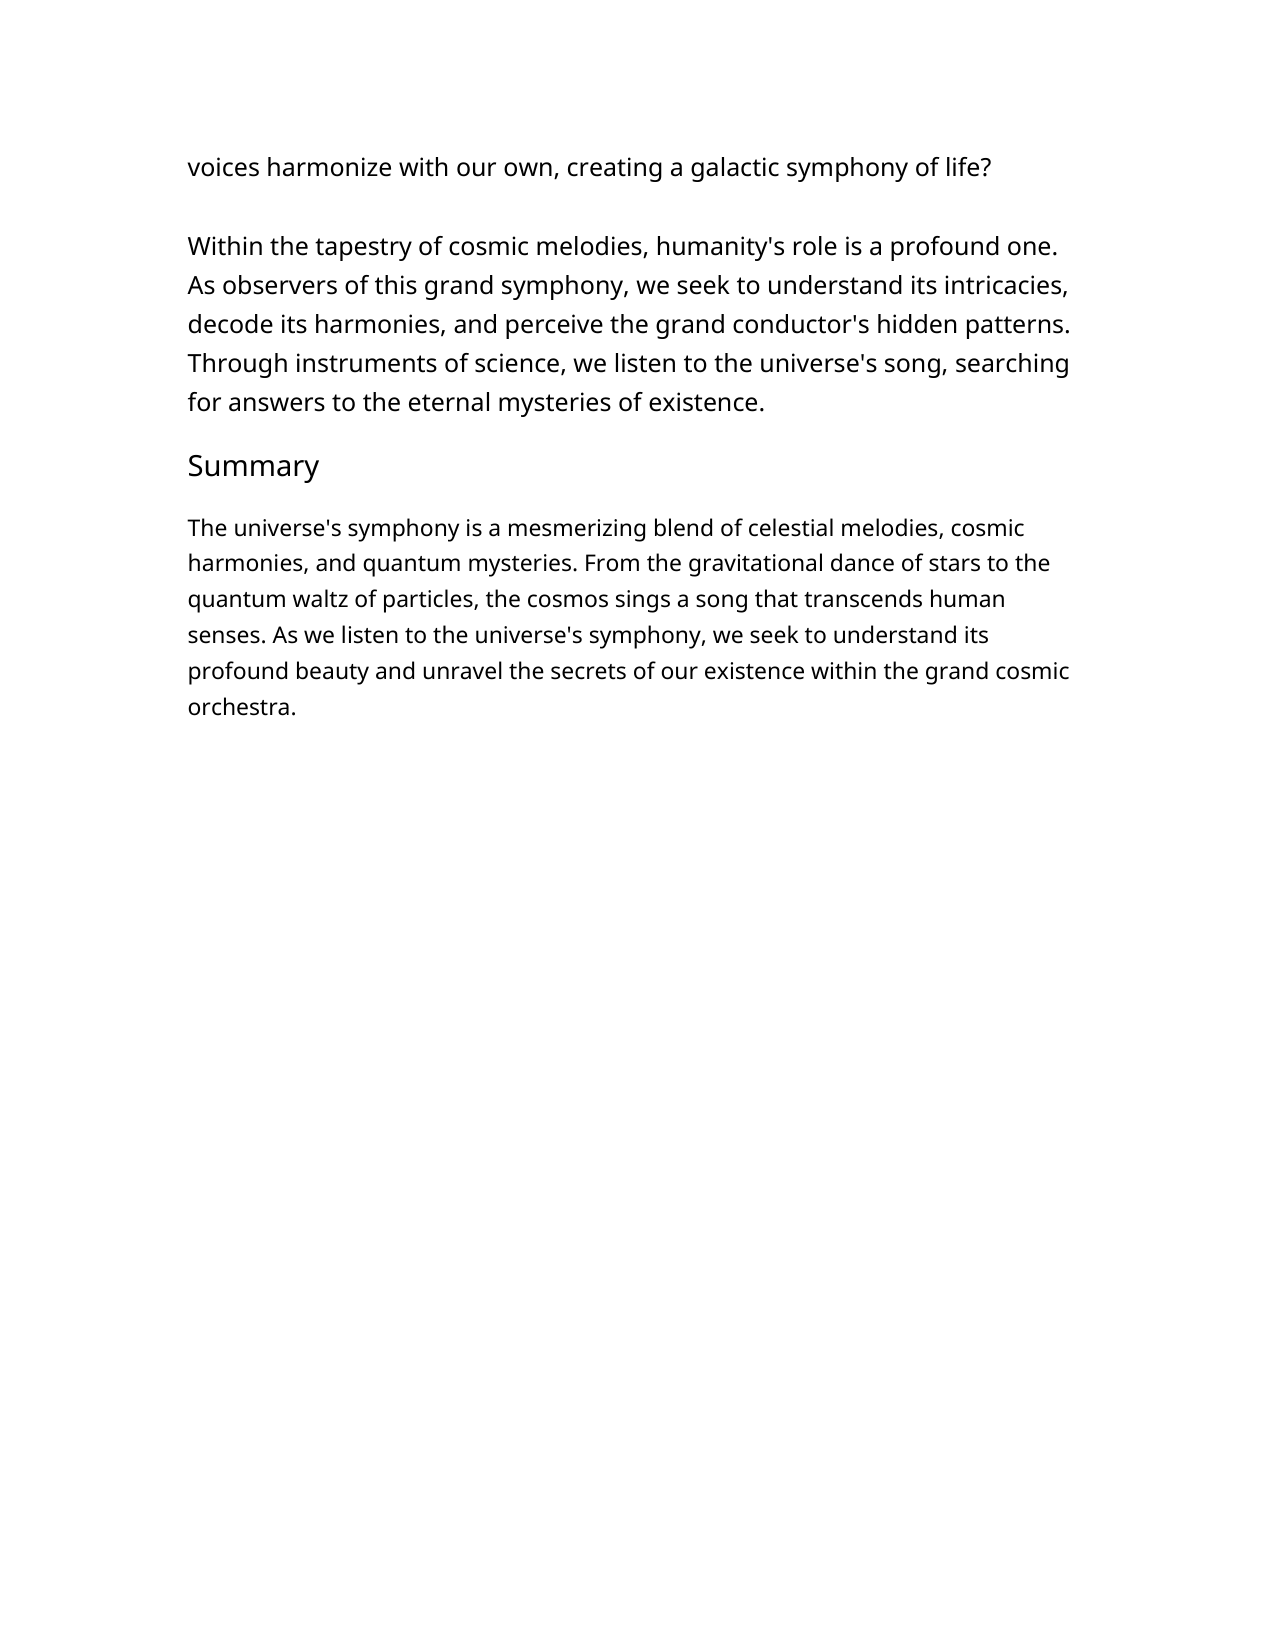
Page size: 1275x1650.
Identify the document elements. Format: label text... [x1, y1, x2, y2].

text Summary [187, 445, 1087, 485]
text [187, 150, 1087, 419]
text The universe's symphony is a mesmerizing blend of celestial melodies, cosmic harmonies, and quantum mysteries. From the gravitational dance of stars to the quantum waltz of particles, the cosmos sings a song that transcends human senses. As we listen to the universe's symphony, we seek to understand its profound beauty and unravel the secrets of our existence within the grand cosmic orchestra. [187, 511, 1087, 722]
